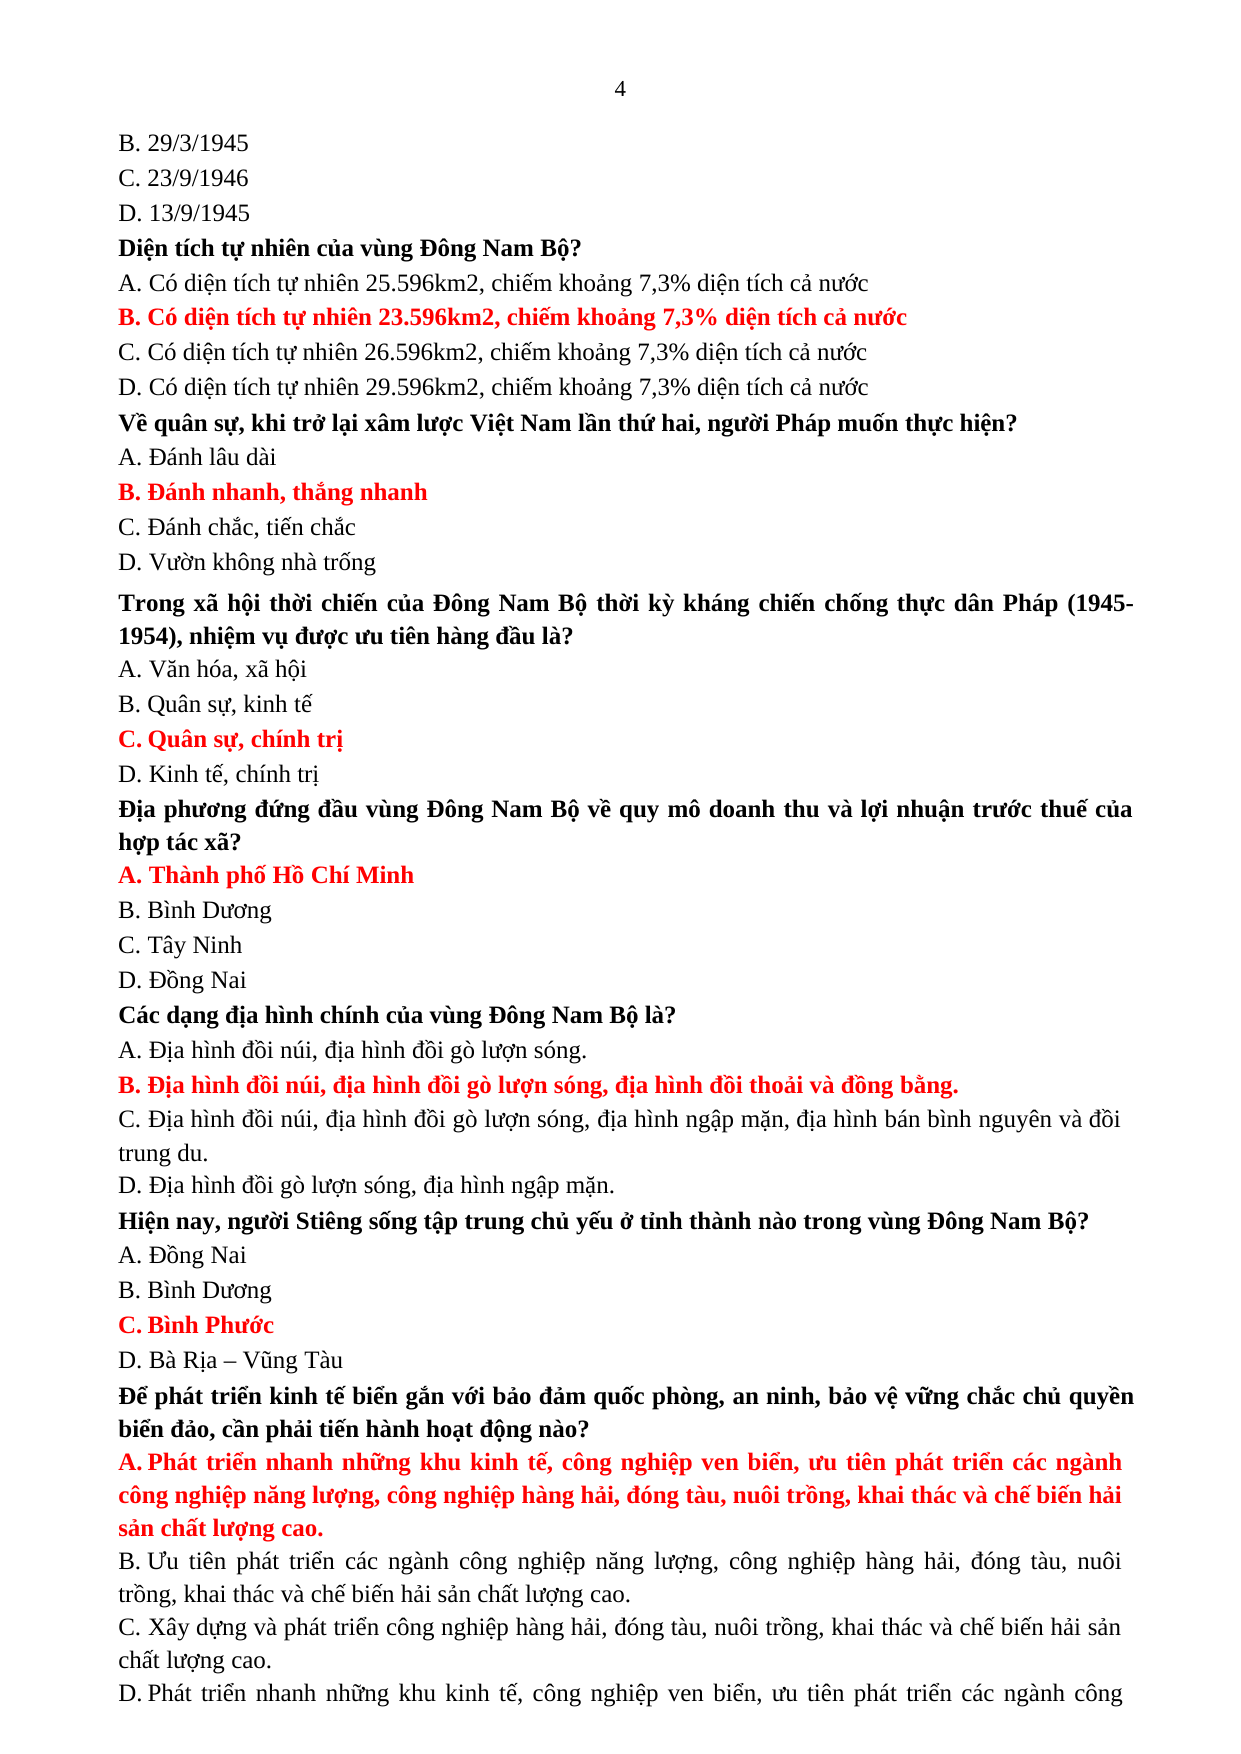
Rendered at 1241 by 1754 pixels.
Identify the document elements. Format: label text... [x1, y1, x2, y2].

list Phát triển nhanh những khu kinh tế, công nghiệp ven biển, ưu tiên phát triển các ngành công nghiệp năng lượng, công nghiệp hàng hải, đóng tàu, nuôi trồng, khai thác và chế biến hải sản chất lượng cao. [118, 1447, 1123, 1542]
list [118, 1678, 1123, 1707]
list Địa hình đồi núi, địa hình đồi gò lượn sóng, địa hình đồi thoải và đồng bằng. [118, 1070, 1134, 1099]
list Đánh nhanh, thắng nhanh [118, 477, 1134, 506]
list Kinh tế, chính trị [118, 759, 1134, 788]
subtitle Các dạng địa hình chính của vùng Đông Nam Bộ là? [118, 1000, 1134, 1029]
list Quân sự, kinh tế [118, 689, 1134, 717]
list Có diện tích tự nhiên 23.596km2, chiếm khoảng 7,3% diện tích cả nước [118, 302, 1134, 331]
list Địa hình đồi gò lượn sóng, địa hình ngập mặn. [118, 1171, 1134, 1199]
subtitle Diện tích tự nhiên của vùng Đông Nam Bộ? [118, 233, 1134, 262]
list Tây Ninh [118, 930, 1134, 959]
list Thành phố Hồ Chí Minh [118, 860, 1134, 889]
list Đánh chắc, tiến chắc [118, 512, 1134, 541]
list Có diện tích tự nhiên 25.596km2, chiếm khoảng 7,3% diện tích cả nước [118, 268, 1134, 296]
list Đánh lâu dài [118, 442, 1134, 471]
list Đồng Nai [118, 1240, 1134, 1269]
text D. 13/9/1945 [118, 198, 1134, 226]
subtitle Địa phương đứng đầu vùng Đông Nam Bộ về quy mô doanh thu và lợi nhuận trước thuế của hợp tác xã? [118, 794, 1134, 856]
subtitle Trong xã hội thời chiến của Đông Nam Bộ thời kỳ kháng chiến chống thực dân Pháp (1945- 1954), nhiệm vụ được ưu tiên hàng đầu là? [118, 588, 1134, 650]
list Ưu tiên phát triển các ngành công nghiệp năng lượng, công nghiệp hàng hải, đóng tàu, nuôi trồng, khai thác và chế biến hải sản chất lượng cao. [118, 1546, 1122, 1608]
list Quân sự, chính trị [118, 724, 1134, 753]
list Bình Dương [118, 1276, 1134, 1304]
subtitle Về quân sự, khi trở lại xâm lược Việt Nam lần thứ hai, người Pháp muốn thực hiện? [118, 408, 1134, 436]
list Có diện tích tự nhiên 26.596km2, chiếm khoảng 7,3% diện tích cả nước [118, 337, 1134, 366]
text C. 23/9/1946 [118, 163, 1134, 192]
list Bình Dương [118, 895, 1134, 924]
text B. 29/3/1945 [118, 128, 1134, 156]
list Văn hóa, xã hội [118, 654, 1134, 683]
list Xây dựng và phát triển công nghiệp hàng hải, đóng tàu, nuôi trồng, khai thác và chế biến hải sản chất lượng cao. [118, 1612, 1122, 1674]
list Có diện tích tự nhiên 29.596km2, chiếm khoảng 7,3% diện tích cả nước [118, 372, 1134, 401]
subtitle Để phát triển kinh tế biển gắn với bảo đảm quốc phòng, an ninh, bảo vệ vững chắc chủ quyền biển đảo, cần phải tiến hành hoạt động nào? [118, 1381, 1134, 1443]
list Địa hình đồi núi, địa hình đồi gò lượn sóng, địa hình ngập mặn, địa hình bán bình nguyên và đồi trung du. [118, 1104, 1122, 1166]
list Địa hình đồi núi, địa hình đồi gò lượn sóng. [118, 1035, 1134, 1063]
list Đồng Nai [118, 965, 1134, 994]
subtitle Hiện nay, người Stiêng sống tập trung chủ yếu ở tỉnh thành nào trong vùng Đông Nam Bộ? [118, 1206, 1134, 1235]
list Bình Phước [118, 1310, 1134, 1339]
list Vườn không nhà trống [118, 547, 1134, 576]
list Bà Rịa – Vũng Tàu [118, 1345, 1134, 1374]
